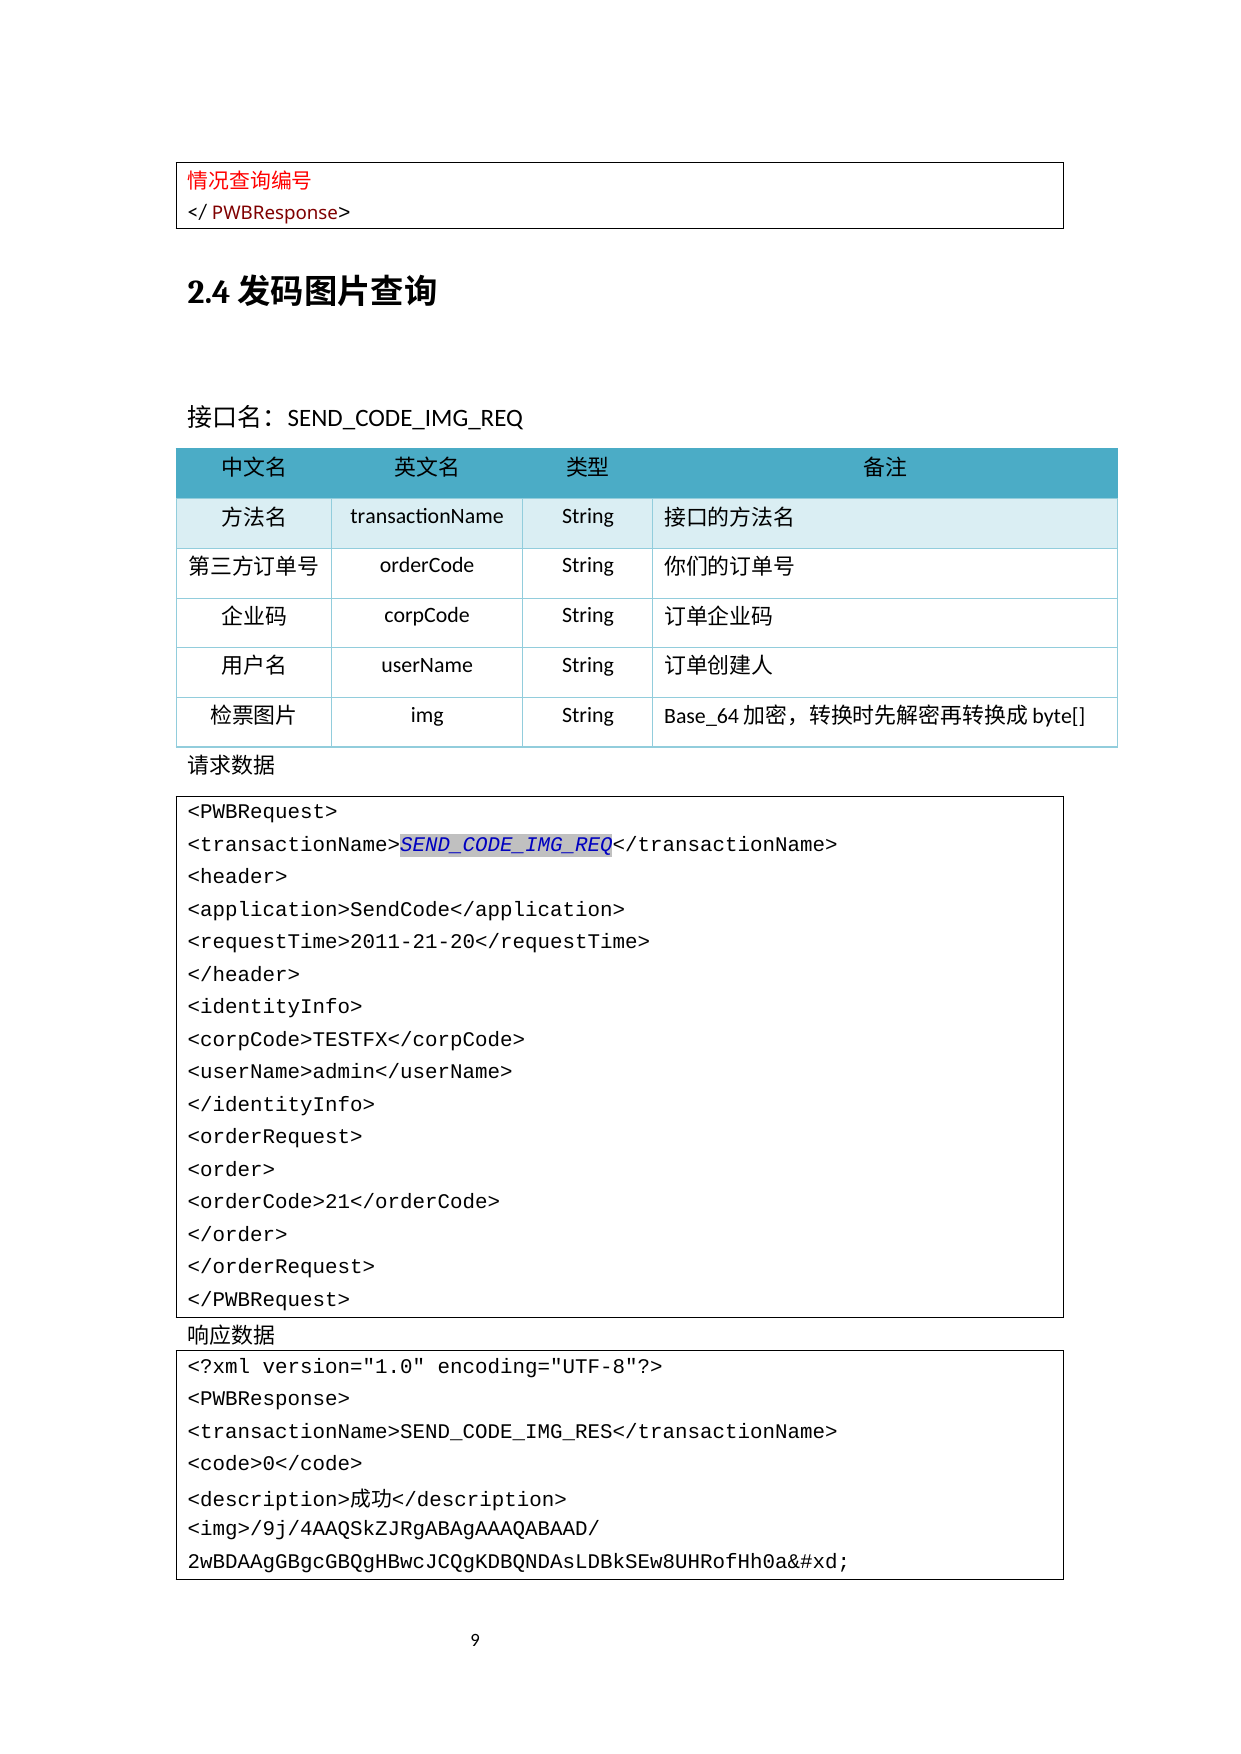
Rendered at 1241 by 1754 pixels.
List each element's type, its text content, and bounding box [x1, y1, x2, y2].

table_cell 企业码 [177, 599, 331, 647]
table_cell String [523, 698, 652, 746]
text 接口名：SEND_CODE_IMG_REQ [187, 383, 1053, 448]
table_cell 用户名 [177, 648, 331, 697]
table_cell transactionName [332, 499, 522, 548]
table_header 备注 [653, 449, 1117, 498]
table_cell 第三方订单号 [177, 549, 331, 597]
table_cell 订单创建人 [653, 648, 1117, 697]
table_header <PWBRequest> <transactionName>SEND_CODE_IMG_REQ</transactionName> <header> <application>SendCode</application> <requestTime>2011-21-20</requestTime> </header> <identityInfo> <corpCode>TESTFX</corpCode> <userName>admin</userName> </identityInfo> <orderRequest> <order> <orderCode>21</orderCode> </order> </orderRequest> </PWBRequest> [177, 797, 1063, 1317]
table_cell 方法名 [177, 499, 331, 548]
table_header 英文名 [331, 449, 523, 498]
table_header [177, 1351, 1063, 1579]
table_cell orderCode [332, 549, 522, 597]
table_cell String [523, 549, 652, 597]
table_cell String [523, 599, 652, 647]
table_cell userName [332, 648, 522, 697]
table_cell 检票图片 [177, 698, 331, 746]
table_cell 你们的订单号 [653, 549, 1117, 597]
table_cell String [523, 648, 652, 697]
table_cell corpCode [332, 599, 522, 647]
table_cell String [523, 499, 652, 548]
table_cell img [332, 698, 522, 746]
text 请求数据 [187, 748, 1053, 780]
table_cell 订单企业码 [653, 599, 1117, 647]
table_header 中文名 [177, 449, 331, 498]
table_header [177, 163, 1063, 228]
table_cell Base_64加密，转换时先解密再转换成byte[] [653, 698, 1117, 746]
subtitle 2.4发码图片查询 [187, 256, 1053, 321]
table_cell 接口的方法名 [653, 499, 1117, 548]
table_header 类型 [523, 449, 653, 498]
text 响应数据 [187, 1318, 1053, 1350]
